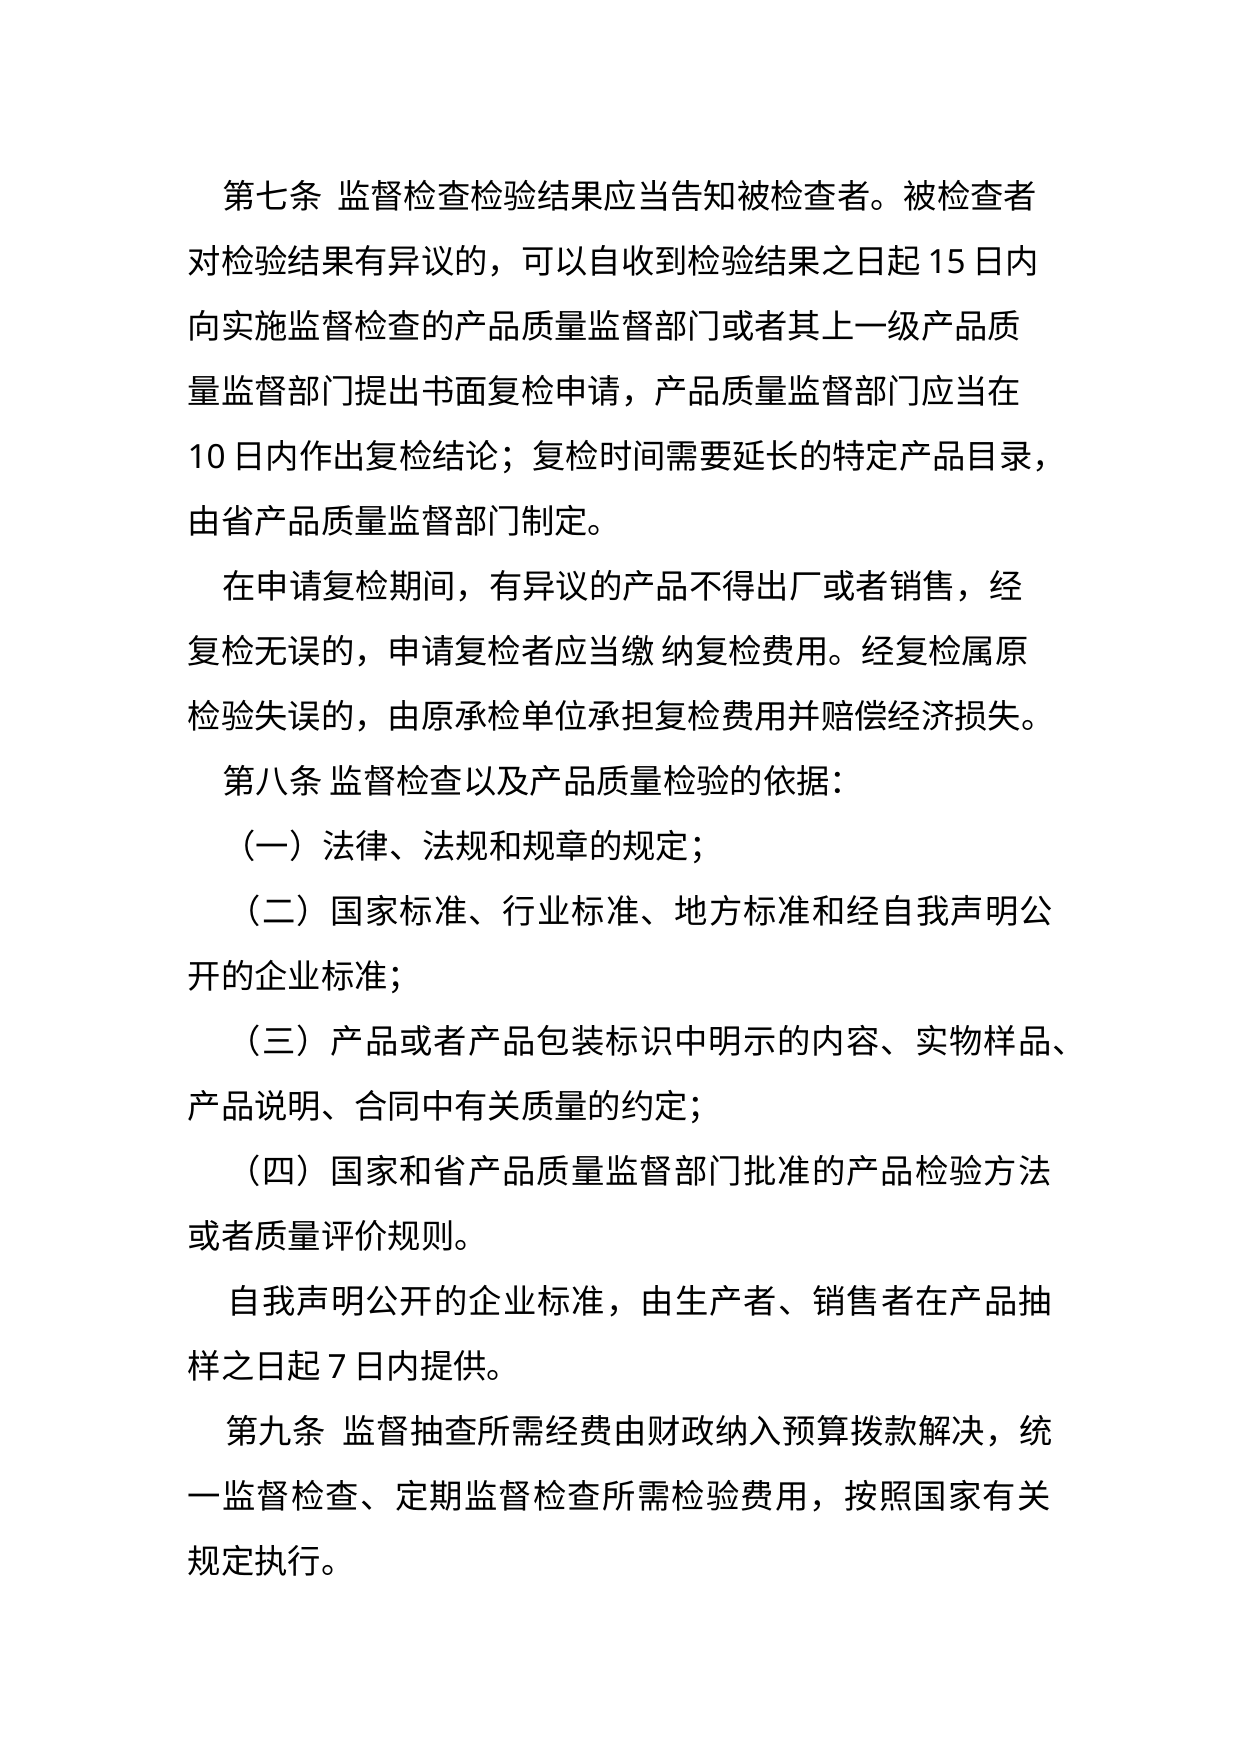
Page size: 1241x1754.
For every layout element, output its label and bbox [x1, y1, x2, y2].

text [187, 162, 1053, 747]
text [187, 747, 1053, 1592]
